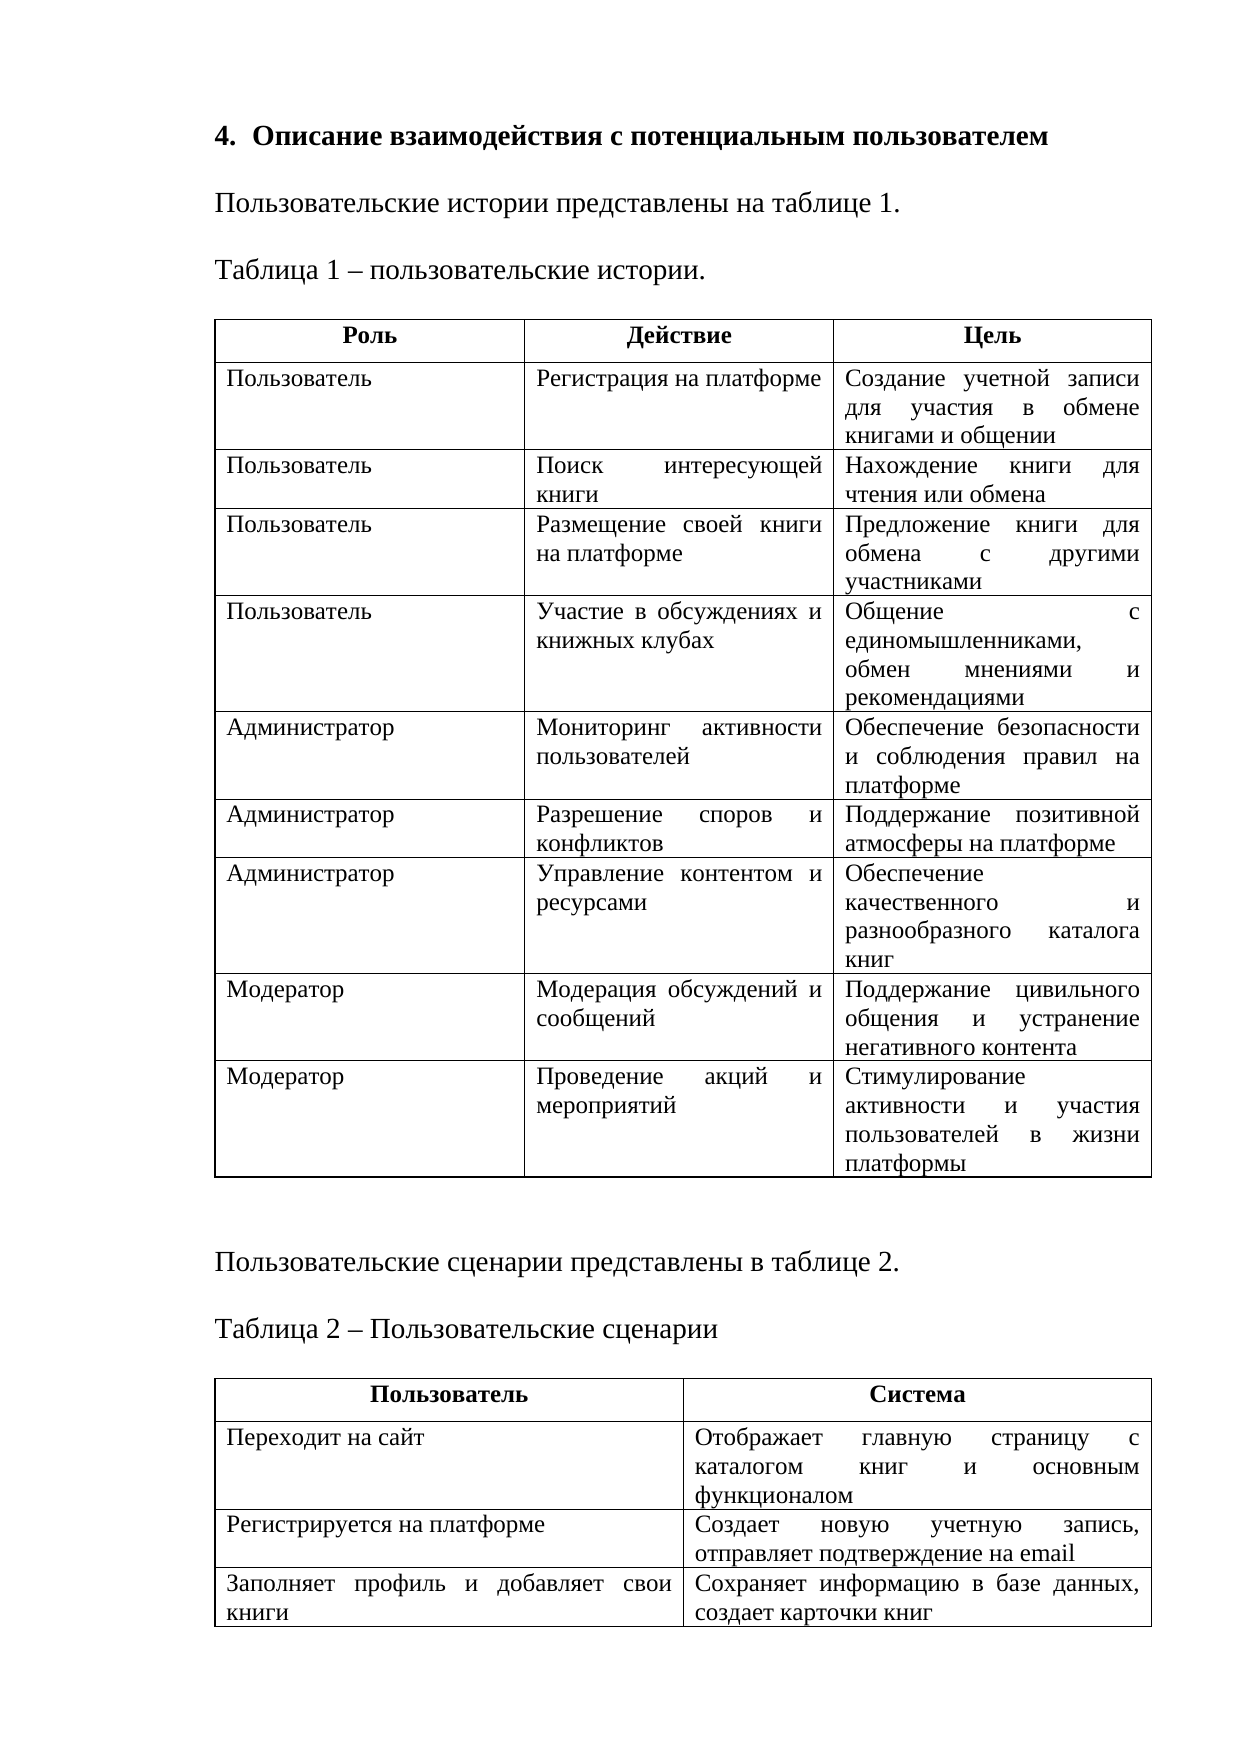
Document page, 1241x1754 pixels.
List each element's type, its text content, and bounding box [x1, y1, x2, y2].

list Описание взаимодействия с потенциальным пользователем [214, 118, 1152, 152]
table_cell Регистрируется на платформе [216, 1510, 683, 1567]
table_cell Администратор [216, 712, 524, 798]
table_header Роль [216, 320, 524, 362]
table_cell Пользователь [216, 450, 524, 508]
table_cell Нахождение книги для чтения или обмена [834, 450, 1151, 508]
table_cell Общение с единомышленниками, обмен мнениями и рекомендациями [834, 596, 1151, 711]
table_cell Модератор [216, 974, 524, 1060]
table_cell Мониторинг активности пользователей [525, 712, 833, 798]
table_cell Обеспечение качественного и разнообразного каталога книг [834, 858, 1151, 973]
table_cell Администратор [216, 800, 524, 857]
table_cell Обеспечение безопасности и соблюдения правил на платформе [834, 712, 1151, 798]
table_cell Размещение своей книги на платформе [525, 509, 833, 595]
table_cell Участие в обсуждениях и книжных клубах [525, 596, 833, 711]
table_cell Пользователь [216, 596, 524, 711]
text Пользовательские истории представлены на таблице 1. [214, 185, 1152, 219]
table_cell Модератор [216, 1061, 524, 1176]
table_cell Создание учетной записи для участия в обмене книгами и общении [834, 363, 1151, 449]
table_cell Сохраняет информацию в базе данных, создает карточки книг [684, 1568, 1151, 1626]
table_cell Отображает главную страницу с каталогом книг и основным функционалом [684, 1422, 1151, 1508]
table_cell Создает новую учетную запись, отправляет подтверждение на email [684, 1510, 1151, 1567]
table_cell Пользователь [216, 363, 524, 449]
table_cell Заполняет профиль и добавляет свои книги [216, 1568, 683, 1626]
table_cell Переходит на сайт [216, 1422, 683, 1508]
table_cell Разрешение споров и конфликтов [525, 800, 833, 857]
table_cell Управление контентом и ресурсами [525, 858, 833, 973]
table_cell Регистрация на платформе [525, 363, 833, 449]
table_header Пользователь [216, 1379, 683, 1421]
table_header Система [684, 1379, 1151, 1421]
table_header Действие [525, 320, 833, 362]
text Таблица 2 – Пользовательские сценарии [214, 1311, 1152, 1345]
table_cell Администратор [216, 858, 524, 973]
table_cell Пользователь [216, 509, 524, 595]
table_cell Проведение акций и мероприятий [525, 1061, 833, 1176]
text Пользовательские сценарии представлены в таблице 2. [214, 1244, 1152, 1278]
table_cell Предложение книги для обмена с другими участниками [834, 509, 1151, 595]
table_cell Стимулирование активности и участия пользователей в жизни платформы [834, 1061, 1151, 1176]
table_header Цель [834, 320, 1151, 362]
table_cell Поддержание позитивной атмосферы на платформе [834, 800, 1151, 857]
text Таблица 1 – пользовательские истории. [214, 252, 1152, 286]
table_cell Поиск интересующей книги [525, 450, 833, 508]
table_cell Поддержание цивильного общения и устранение негативного контента [834, 974, 1151, 1060]
table_cell Модерация обсуждений и сообщений [525, 974, 833, 1060]
